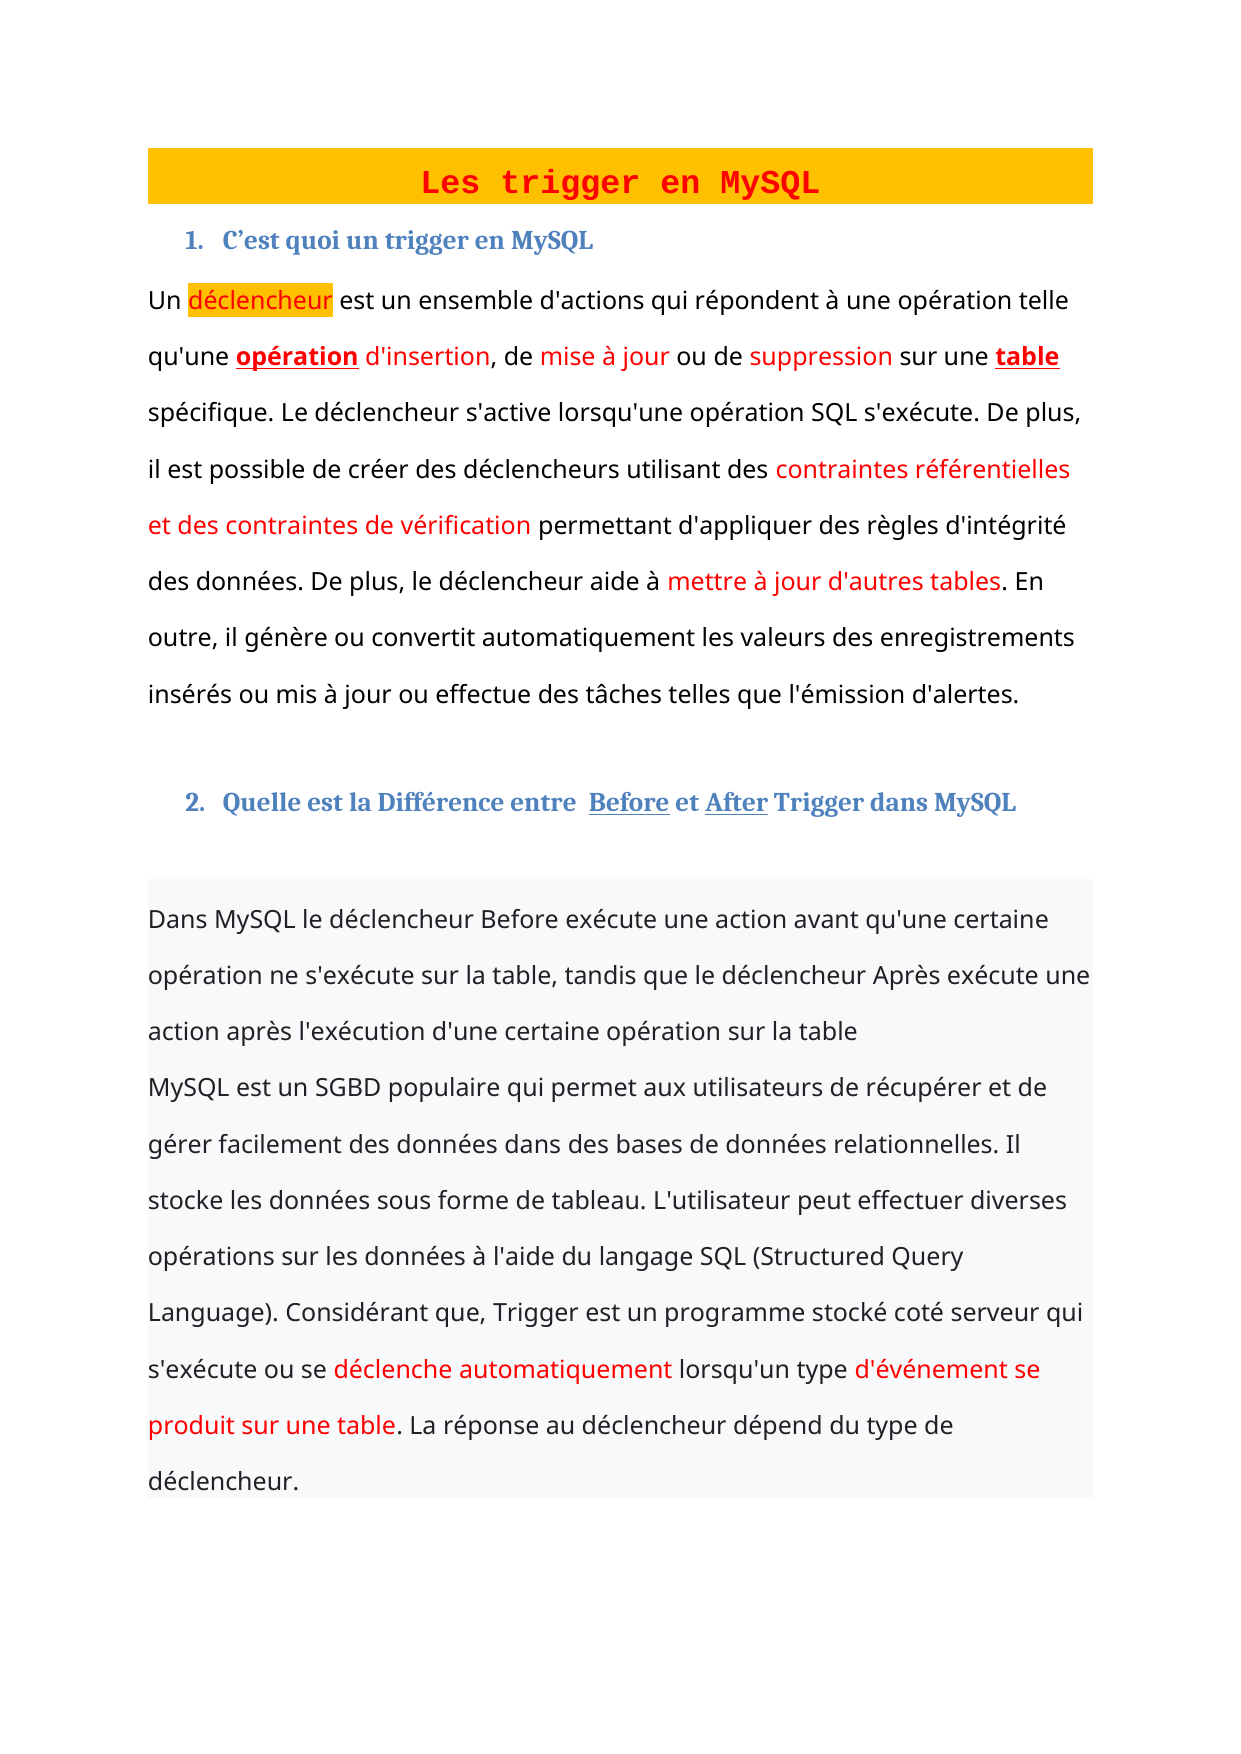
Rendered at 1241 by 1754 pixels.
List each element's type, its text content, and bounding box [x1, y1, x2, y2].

text Les trigger en MySQL [148, 148, 1093, 204]
subtitle Quelle est la Différence entre Before et After Trigger dans MySQL [185, 787, 1093, 819]
text Un déclencheur est un ensemble d'actions qui répondent à une opération telle qu'une opération d'insertion, de mise à jour ou de suppression sur une table spécifique. Le déclencheur s'active lorsqu'une opération SQL s'exécute. De plus, il est possible de créer des déclencheurs utilisant des contraintes référentielles et des contraintes de vérification permettant d'appliquer des règles d'intégrité des données. De plus, le déclencheur aide à mettre à jour d'autres tables. En outre, il génère ou convertit automatiquement les valeurs des enregistrements insérés ou mis à jour ou effectue des tâches telles que l'émission d'alertes. [148, 260, 1093, 710]
text MySQL est un SGBD populaire qui permet aux utilisateurs de récupérer et de gérer facilement des données dans des bases de données relationnelles. Il stocke les données sous forme de tableau. L'utilisateur peut effectuer diverses opérations sur les données à l'aide du langage SQL (Structured Query Language). Considérant que, Trigger est un programme stocké coté serveur qui s'exécute ou se déclenche automatiquement lorsqu'un type d'événement se produit sur une table. La réponse au déclencheur dépend du type de déclencheur. [148, 1048, 1093, 1498]
text Dans MySQL le déclencheur Before exécute une action avant qu'une certaine opération ne s'exécute sur la table, tandis que le déclencheur Après exécute une action après l'exécution d'une certaine opération sur la table [148, 879, 1093, 1048]
subtitle C’est quoi un trigger en MySQL [185, 225, 1093, 256]
